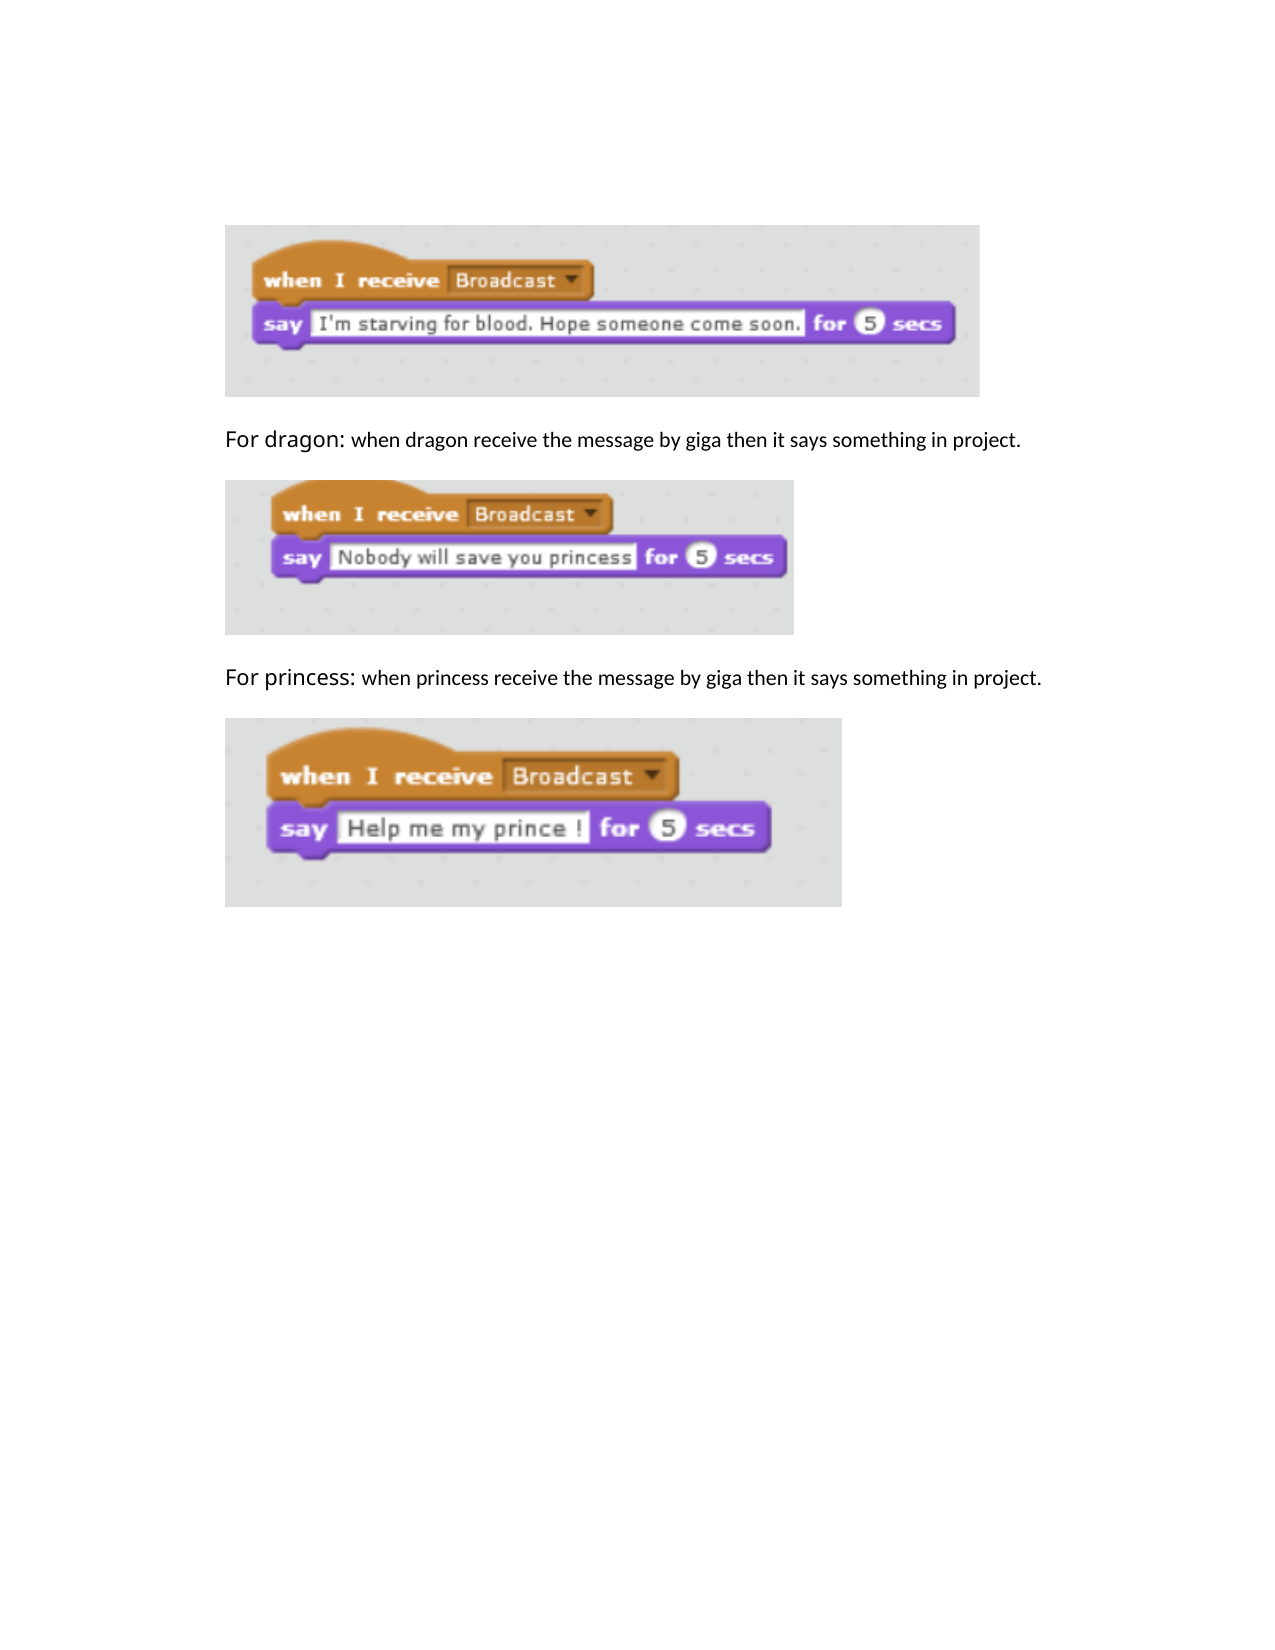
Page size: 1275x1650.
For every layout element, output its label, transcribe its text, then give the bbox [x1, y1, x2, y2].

picture [225, 718, 842, 907]
text For princess: when princess receive the message by giga then it says something in project. [225, 662, 1050, 691]
picture [225, 480, 794, 635]
text For dragon: when dragon receive the message by giga then it says something in project. [225, 424, 1050, 453]
picture [225, 225, 980, 397]
